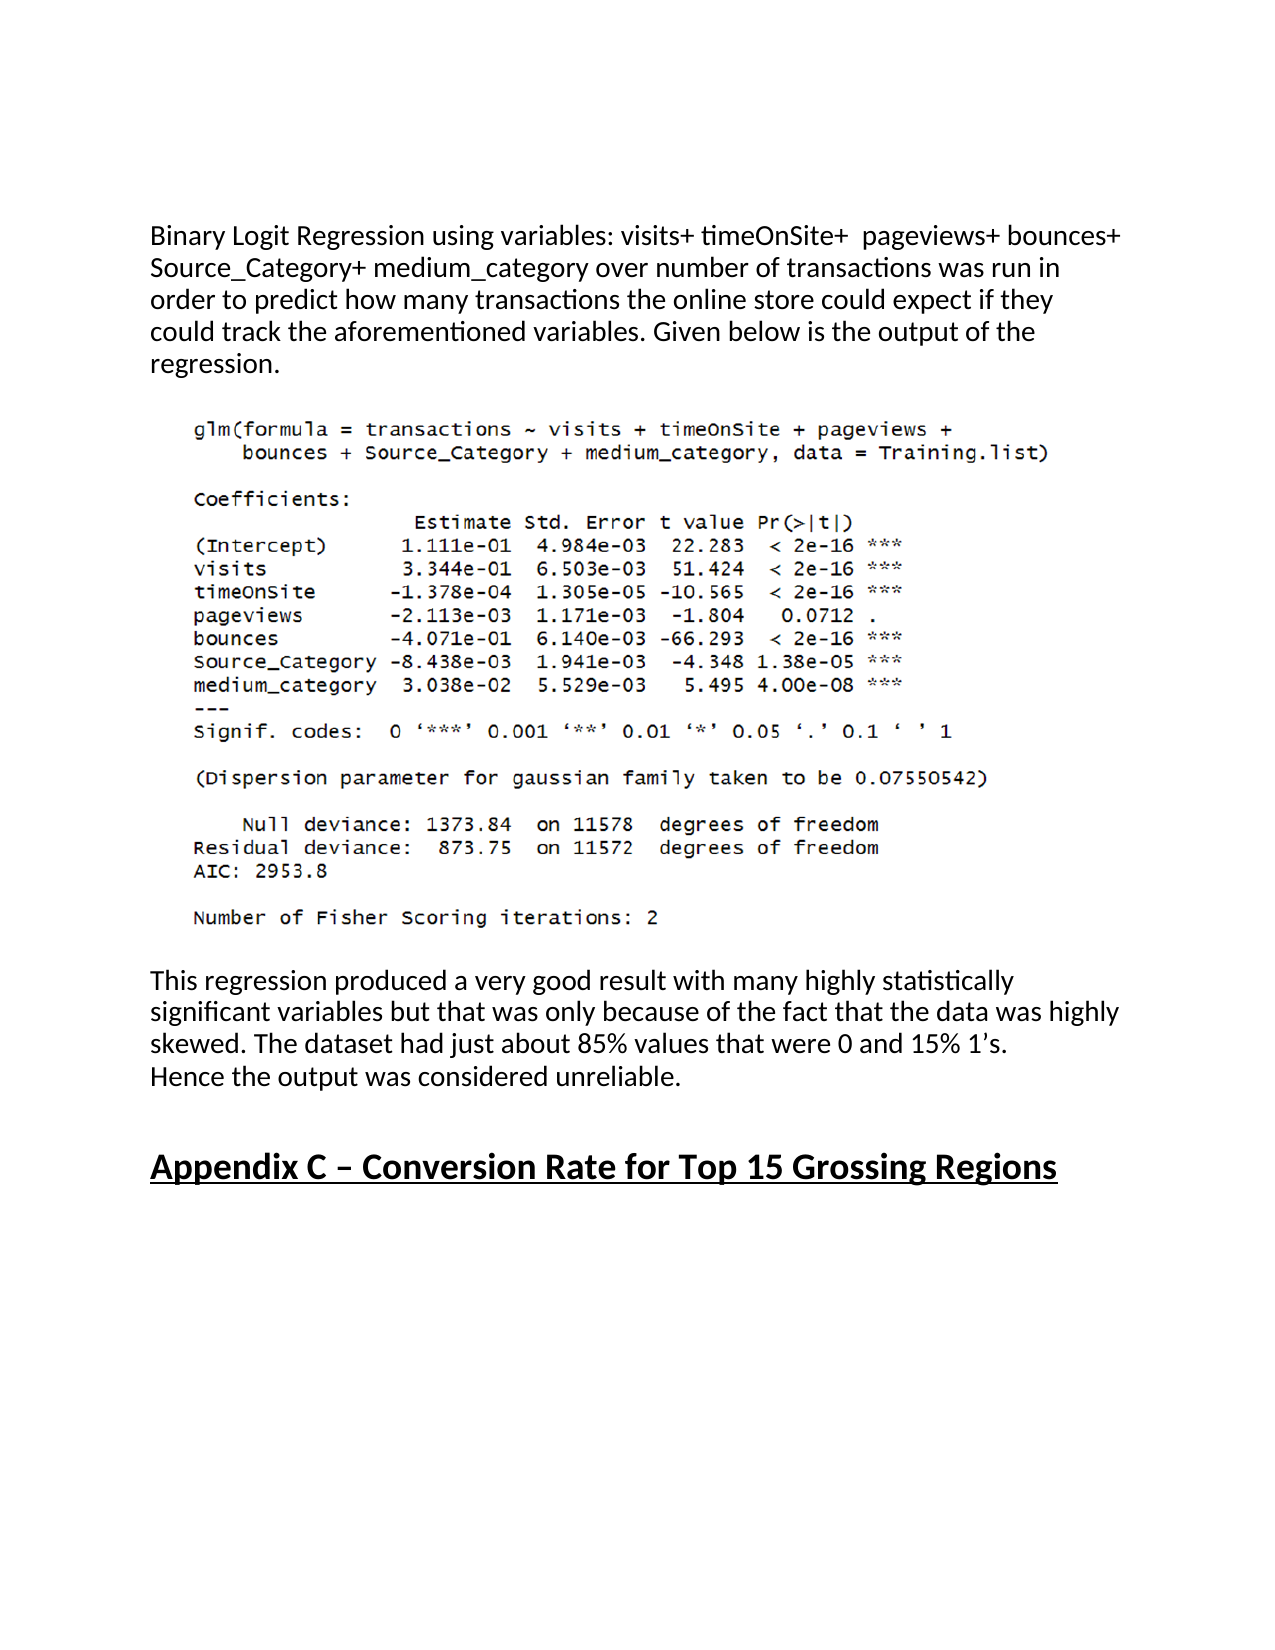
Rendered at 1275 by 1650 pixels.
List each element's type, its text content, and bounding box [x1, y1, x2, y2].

text This regression produced a very good result with many highly statistically significant variables but that was only because of the fact that the data was highly skewed. The dataset had just about 85% values that were 0 and 15% 1’s. Hence the output was considered unreliable. [150, 965, 1125, 1093]
text Appendix C – Conversion Rate for Top 15 Grossing Regions [150, 1143, 1125, 1188]
text Binary Logit Regression using variables: visits+ timeOnSite+ pageviews+ bounces+ Source_Category+ medium_category over number of transactions was run in order to predict how many transactions the online store could expect if they could track the aforementioned variables. Given below is the output of the regression. [150, 220, 1125, 381]
picture [186, 419, 1089, 942]
